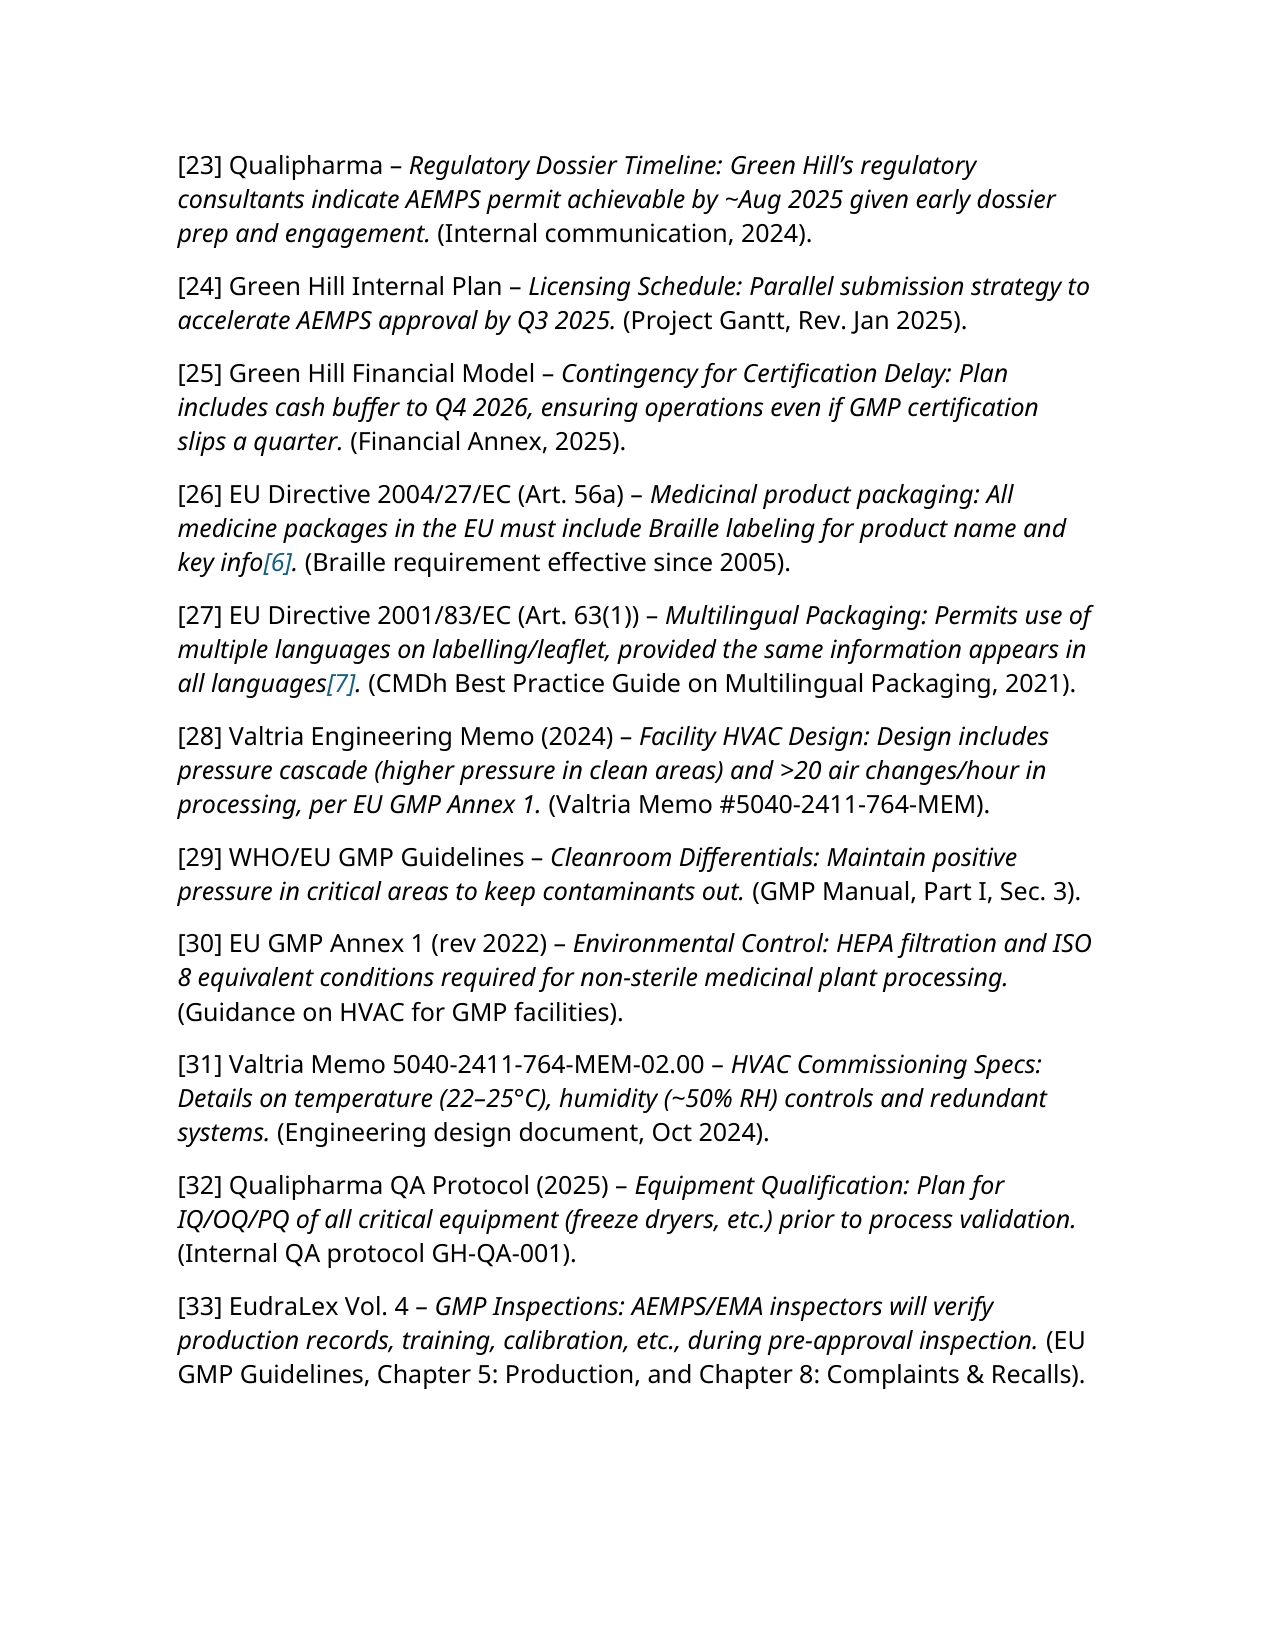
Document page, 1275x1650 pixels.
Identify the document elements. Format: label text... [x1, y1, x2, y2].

text [24] Green Hill Internal Plan – Licensing Schedule: Parallel submission strategy to accelerate AEMPS approval by Q3 2025. (Project Gantt, Rev. Jan 2025). [177, 268, 1098, 337]
text [27] EU Directive 2001/83/EC (Art. 63(1)) – Multilingual Packaging: Permits use of multiple languages on labelling/leaflet, provided the same information appears in all languages[7]. (CMDh Best Practice Guide on Multilingual Packaging, 2021). [177, 597, 1098, 699]
text [23] Qualipharma – Regulatory Dossier Timeline: Green Hill’s regulatory consultants indicate AEMPS permit achievable by ~Aug 2025 given early dossier prep and engagement. (Internal communication, 2024). [177, 148, 1098, 250]
text [25] Green Hill Financial Model – Contingency for Certification Delay: Plan includes cash buffer to Q4 2026, ensuring operations even if GMP certification slips a quarter. (Financial Annex, 2025). [177, 355, 1098, 458]
text [29] WHO/EU GMP Guidelines – Cleanroom Differentials: Maintain positive pressure in critical areas to keep contaminants out. (GMP Manual, Part I, Sec. 3). [177, 839, 1098, 907]
text [30] EU GMP Annex 1 (rev 2022) – Environmental Control: HEPA filtration and ISO 8 equivalent conditions required for non-sterile medicinal plant processing. (Guidance on HVAC for GMP facilities). [177, 926, 1098, 1028]
text [33] EudraLex Vol. 4 – GMP Inspections: AEMPS/EMA inspectors will verify production records, training, calibration, etc., during pre-approval inspection. (EU GMP Guidelines, Chapter 5: Production, and Chapter 8: Complaints & Recalls). [177, 1289, 1098, 1391]
text [28] Valtria Engineering Memo (2024) – Facility HVAC Design: Design includes pressure cascade (higher pressure in clean areas) and >20 air changes/hour in processing, per EU GMP Annex 1. (Valtria Memo #5040-2411-764-MEM). [177, 718, 1098, 820]
text [32] Qualipharma QA Protocol (2025) – Equipment Qualification: Plan for IQ/OQ/PQ of all critical equipment (freeze dryers, etc.) prior to process validation. (Internal QA protocol GH-QA-001). [177, 1168, 1098, 1270]
text [26] EU Directive 2004/27/EC (Art. 56a) – Medicinal product packaging: All medicine packages in the EU must include Braille labeling for product name and key info[6]. (Braille requirement effective since 2005). [177, 476, 1098, 578]
text [31] Valtria Memo 5040-2411-764-MEM-02.00 – HVAC Commissioning Specs: Details on temperature (22–25°C), humidity (~50% RH) controls and redundant systems. (Engineering design document, Oct 2024). [177, 1047, 1098, 1149]
